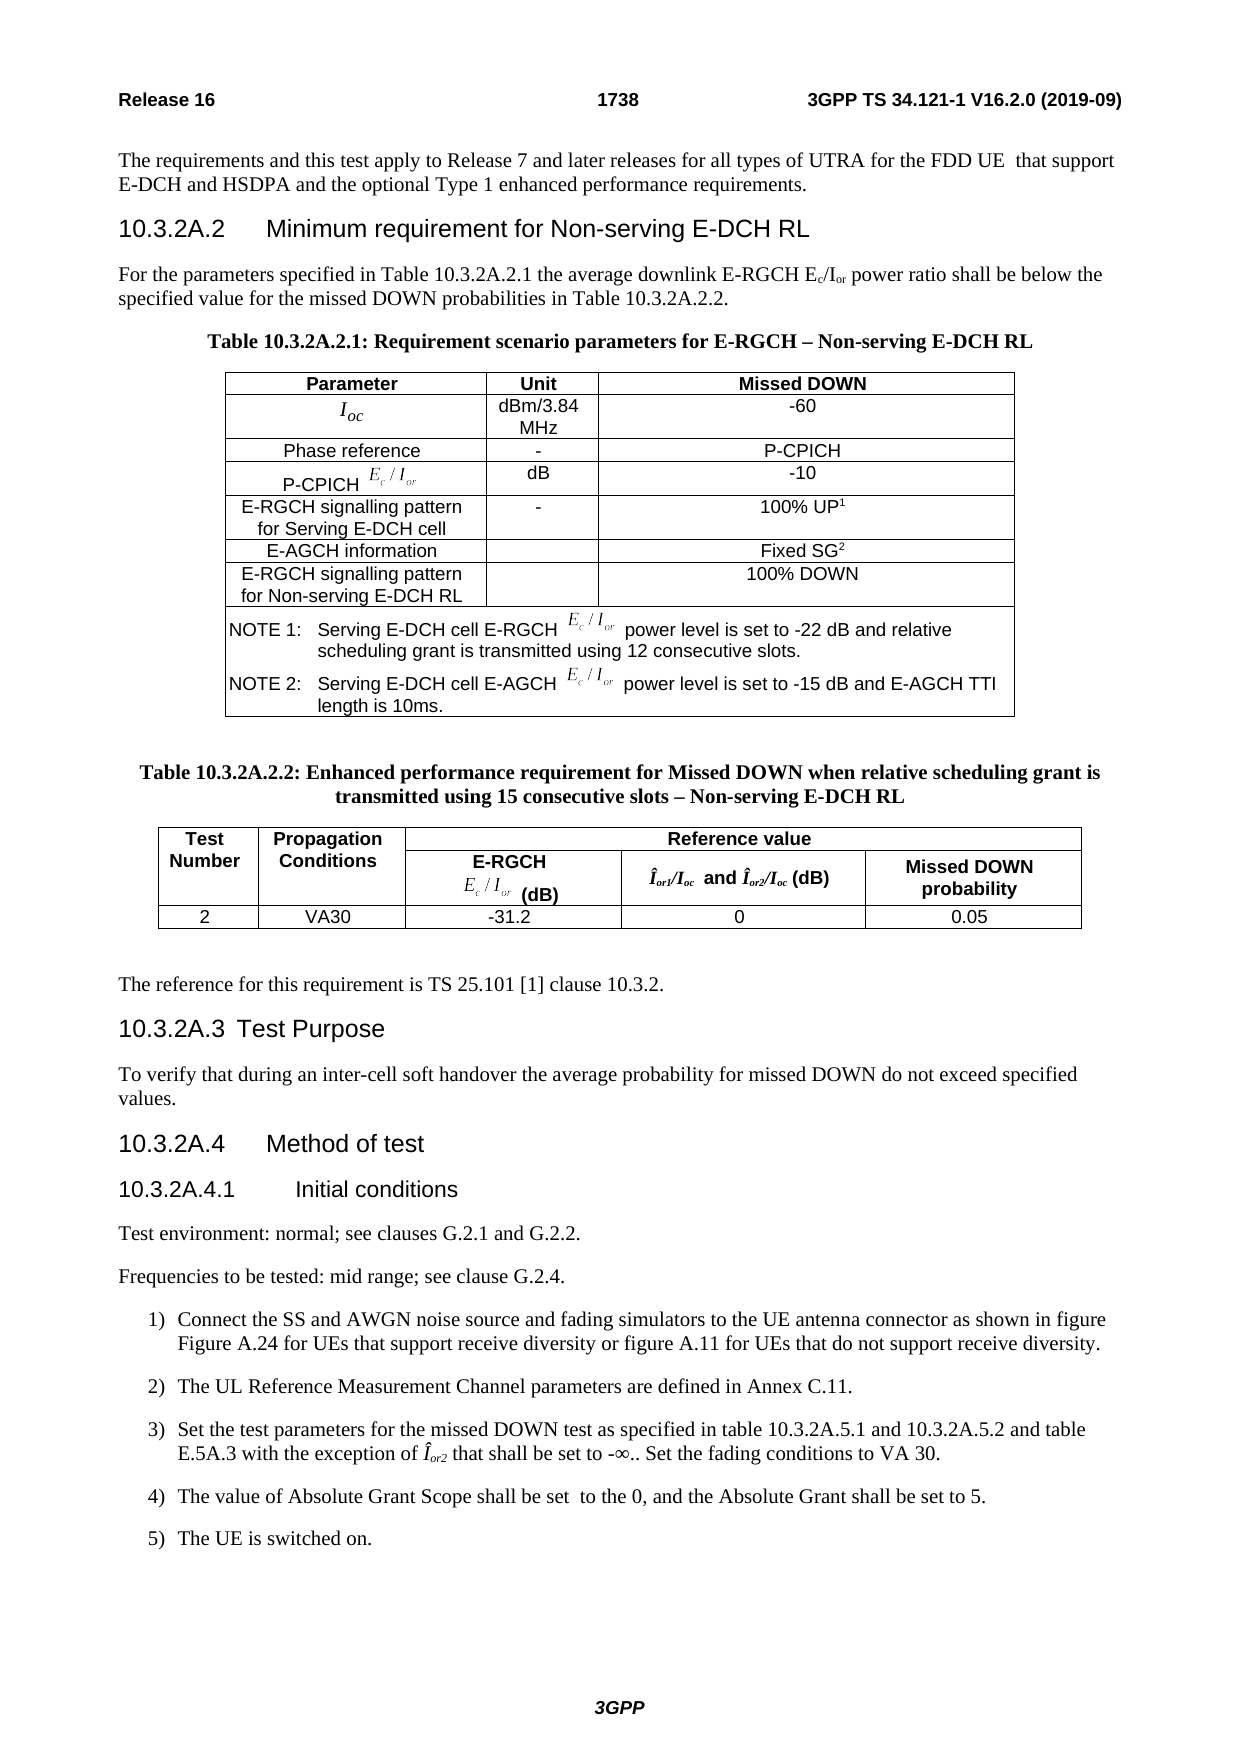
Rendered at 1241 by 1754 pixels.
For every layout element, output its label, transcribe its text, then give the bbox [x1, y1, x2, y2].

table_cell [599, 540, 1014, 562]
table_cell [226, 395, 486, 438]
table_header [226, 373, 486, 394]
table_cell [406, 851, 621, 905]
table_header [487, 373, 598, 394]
text 3) Set the test parameters for the missed DOWN test as specified in table 10.3.2A.5.1 and 10.3.2A.5.2 and table E.5A.3 with the exception of Îor2 that shall be set to -∞.. Set the fading conditions to VA 30. [148, 1417, 1122, 1465]
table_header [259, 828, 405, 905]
text Table 10.3.2A.2.1: Requirement scenario parameters for E-RGCH – Non-serving E-DCH RL [118, 329, 1122, 353]
text Test environment: normal; see clauses G.2.1 and G.2.2. [118, 1221, 1122, 1245]
text Table 10.3.2A.2.2: Enhanced performance requirement for Missed DOWN when relative scheduling grant is transmitted using 15 consecutive slots – Non-serving E-DCH RL [118, 760, 1122, 808]
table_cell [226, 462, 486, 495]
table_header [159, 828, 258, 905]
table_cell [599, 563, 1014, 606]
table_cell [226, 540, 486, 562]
text 2) The UL Reference Measurement Channel parameters are defined in Annex C.11. [148, 1374, 1122, 1398]
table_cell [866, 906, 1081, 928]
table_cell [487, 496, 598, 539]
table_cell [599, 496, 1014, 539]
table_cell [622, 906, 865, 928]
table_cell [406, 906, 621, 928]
subtitle 10.3.2A.4.1 Initial conditions [118, 1176, 1122, 1203]
text 4) The value of Absolute Grant Scope shall be set to the 0, and the Absolute Grant shall be set to 5. [148, 1483, 1122, 1508]
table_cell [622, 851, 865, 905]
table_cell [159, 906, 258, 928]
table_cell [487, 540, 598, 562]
text 1) Connect the SS and AWGN noise source and fading simulators to the UE antenna connector as shown in figure Figure A.24 for UEs that support receive diversity or figure A.11 for UEs that do not support receive diversity. [148, 1307, 1122, 1355]
text The requirements and this test apply to Release 7 and later releases for all types of UTRA for the FDD UE that support E-DCH and HSDPA and the optional Type 1 enhanced performance requirements. [118, 147, 1122, 196]
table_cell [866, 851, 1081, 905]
subtitle 10.3.2A.3 Test Purpose [118, 1014, 1122, 1043]
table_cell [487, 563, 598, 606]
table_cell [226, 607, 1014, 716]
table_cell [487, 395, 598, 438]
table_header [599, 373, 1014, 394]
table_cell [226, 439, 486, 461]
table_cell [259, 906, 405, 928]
text The reference for this requirement is TS 25.101 [1] clause 10.3.2. [118, 972, 1122, 996]
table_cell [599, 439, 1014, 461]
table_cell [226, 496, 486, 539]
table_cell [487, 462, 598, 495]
text 5) The UE is switched on. [148, 1526, 1122, 1550]
text Frequencies to be tested: mid range; see clause G.2.4. [118, 1264, 1122, 1288]
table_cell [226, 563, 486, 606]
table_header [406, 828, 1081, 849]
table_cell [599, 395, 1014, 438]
text For the parameters specified in Table 10.3.2A.2.1 the average downlink E-RGCH Ec/Ior power ratio shall be below the specified value for the missed DOWN probabilities in Table 10.3.2A.2.2. [118, 262, 1122, 310]
subtitle 10.3.2A.4 Method of test [118, 1129, 1122, 1157]
text To verify that during an inter-cell soft handover the average probability for missed DOWN do not exceed specified values. [118, 1062, 1122, 1110]
subtitle 10.3.2A.2 Minimum requirement for Non-serving E-DCH RL [118, 214, 1122, 243]
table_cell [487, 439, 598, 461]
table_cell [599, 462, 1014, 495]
